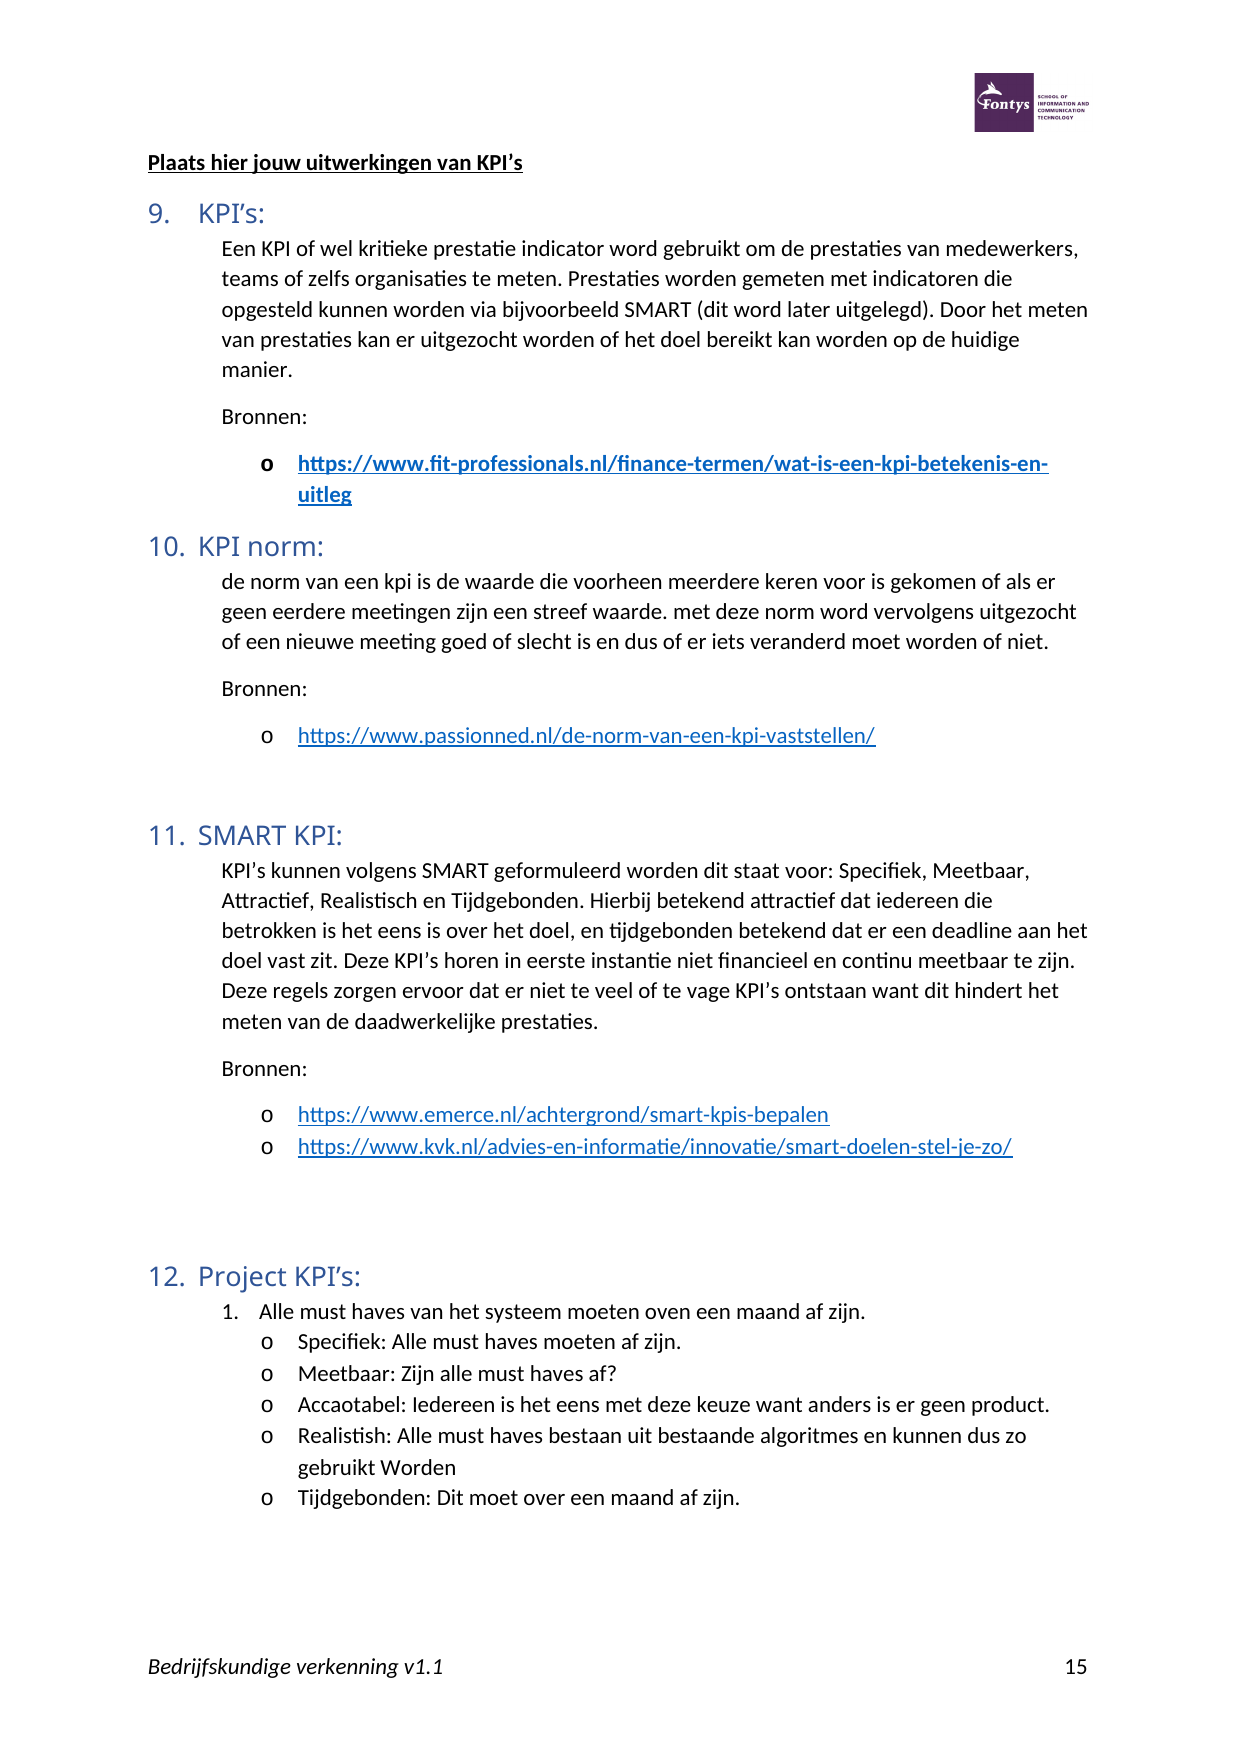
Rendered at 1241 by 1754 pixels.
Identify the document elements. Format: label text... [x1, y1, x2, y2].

list Accaotabel: Iedereen is het eens met deze keuze want anders is er geen product. [260, 1390, 1093, 1419]
text Bronnen: [221, 402, 1093, 430]
subtitle KPI norm: [148, 527, 1093, 564]
text Een KPI of wel kritieke prestatie indicator word gebruikt om de prestaties van medewerkers, teams of zelfs organisaties te meten. Prestaties worden gemeten met indicatoren die opgesteld kunnen worden via bijvoorbeeld SMART (dit word later uitgelegd). Door het meten van prestaties kan er uitgezocht worden of het doel bereikt kan worden op de huidige manier. [221, 234, 1093, 383]
list Specifiek: Alle must haves moeten af zijn. [260, 1327, 1093, 1356]
list Meetbaar: Zijn alle must haves af? [260, 1359, 1093, 1388]
list https://www.emerce.nl/achtergrond/smart-kpis-bepalen [260, 1101, 1093, 1130]
list Tijdgebonden: Dit moet over een maand af zijn. [260, 1483, 1093, 1512]
subtitle Project KPI’s: [148, 1257, 1093, 1294]
text KPI’s kunnen volgens SMART geformuleerd worden dit staat voor: Specifiek, Meetbaar, Attractief, Realistisch en Tijdgebonden. Hierbij betekend attractief dat iedereen die betrokken is het eens is over het doel, en tijdgebonden betekend dat er een deadline aan het doel vast zit. Deze KPI’s horen in eerste instantie niet financieel en continu meetbaar te zijn. Deze regels zorgen ervoor dat er niet te veel of te vage KPI’s ontstaan want dit hindert het meten van de daadwerkelijke prestaties. [221, 856, 1093, 1035]
subtitle SMART KPI: [148, 816, 1093, 853]
list https://www.passionned.nl/de-norm-van-een-kpi-vaststellen/ [260, 721, 1093, 750]
text de norm van een kpi is de waarde die voorheen meerdere keren voor is gekomen of als er geen eerdere meetingen zijn een streef waarde. met deze norm word vervolgens uitgezocht of een nieuwe meeting goed of slecht is en dus of er iets veranderd moet worden of niet. [221, 567, 1093, 655]
list Realistish: Alle must haves bestaan uit bestaande algoritmes en kunnen dus zo gebruikt Worden [260, 1422, 1093, 1481]
list https://www.fit-professionals.nl/finance-termen/wat-is-een-kpi-betekenis-en-uitleg [260, 449, 1093, 508]
text Bronnen: [221, 1054, 1093, 1082]
list https://www.kvk.nl/advies-en-informatie/innovatie/smart-doelen-stel-je-zo/ [260, 1132, 1093, 1161]
picture [974, 73, 1093, 132]
text Bronnen: [221, 674, 1093, 702]
list Alle must haves van het systeem moeten oven een maand af zijn. [221, 1297, 1093, 1325]
subtitle KPI’s: [148, 194, 1093, 231]
text Plaats hier jouw uitwerkingen van KPI’s [148, 148, 1093, 176]
